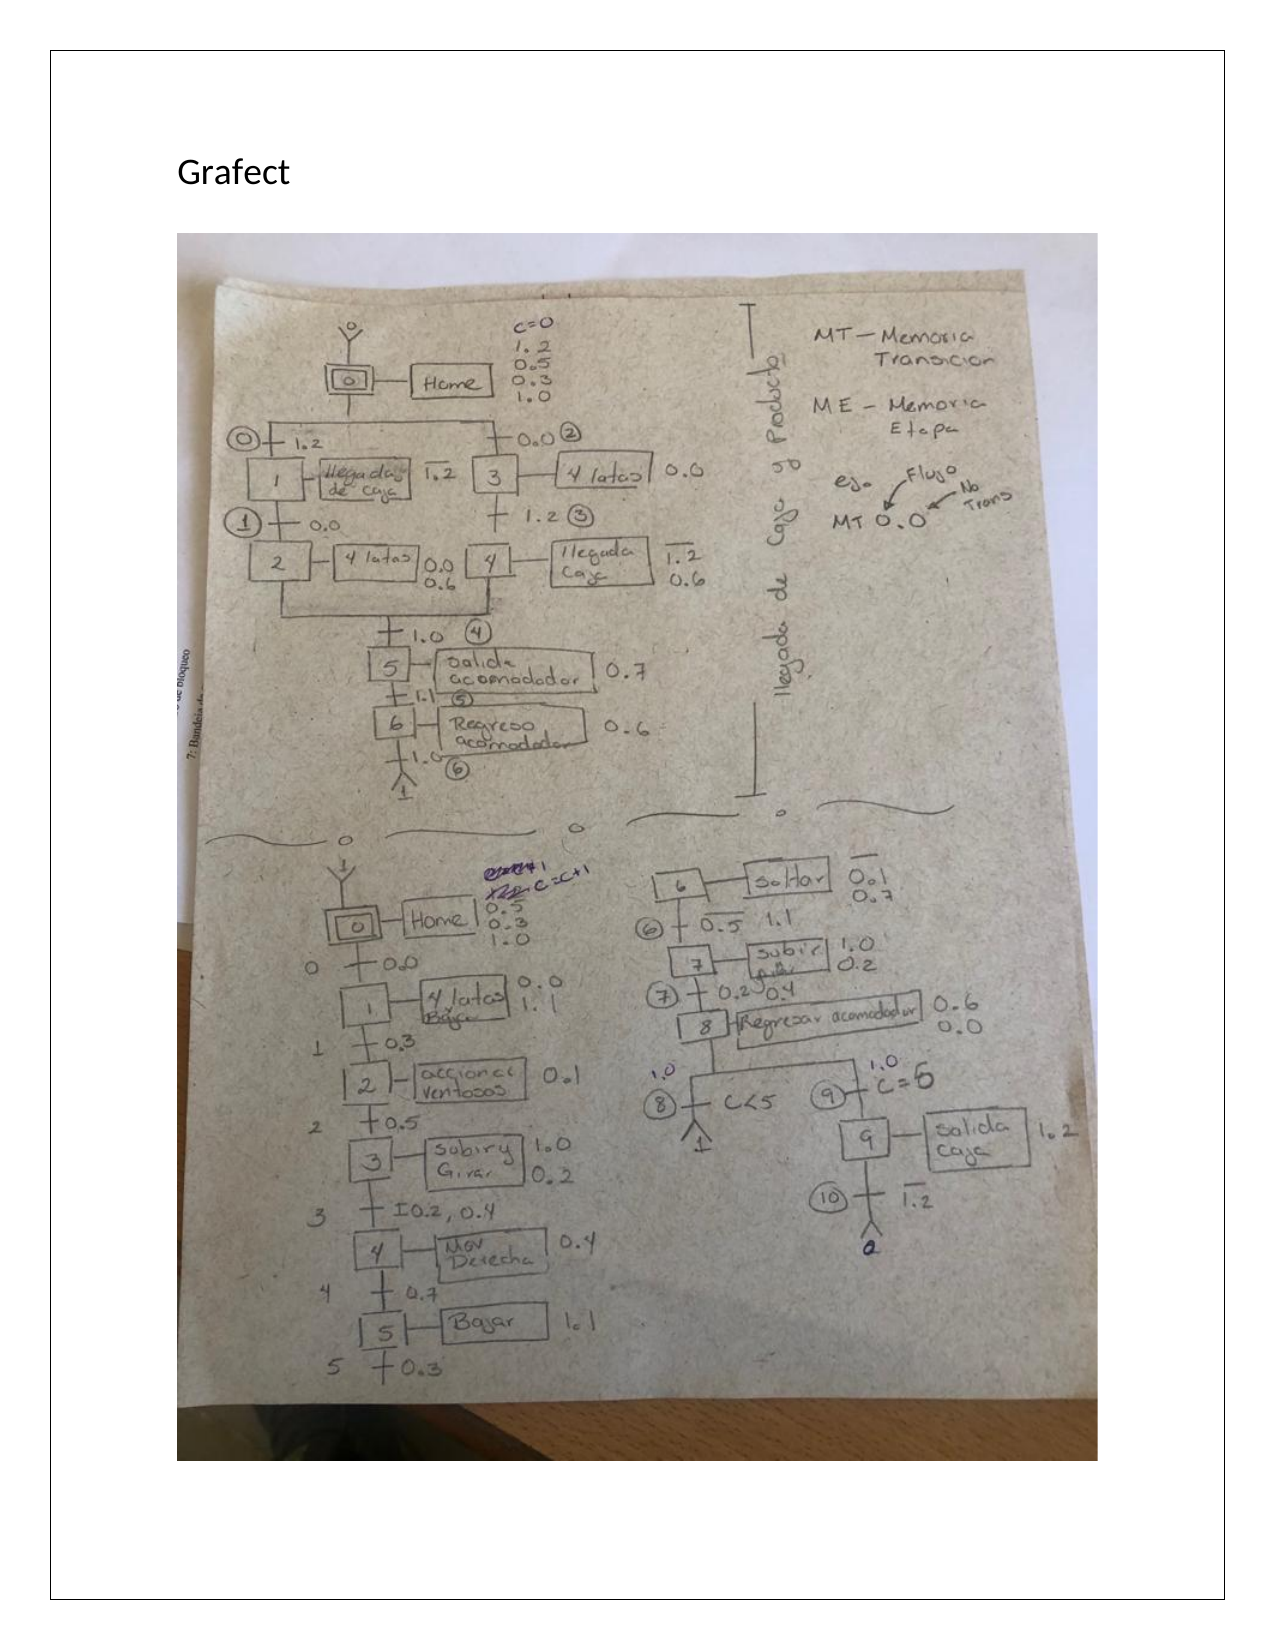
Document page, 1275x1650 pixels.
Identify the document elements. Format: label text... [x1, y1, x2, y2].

picture [177, 233, 1098, 1461]
text Grafect [177, 148, 1098, 193]
